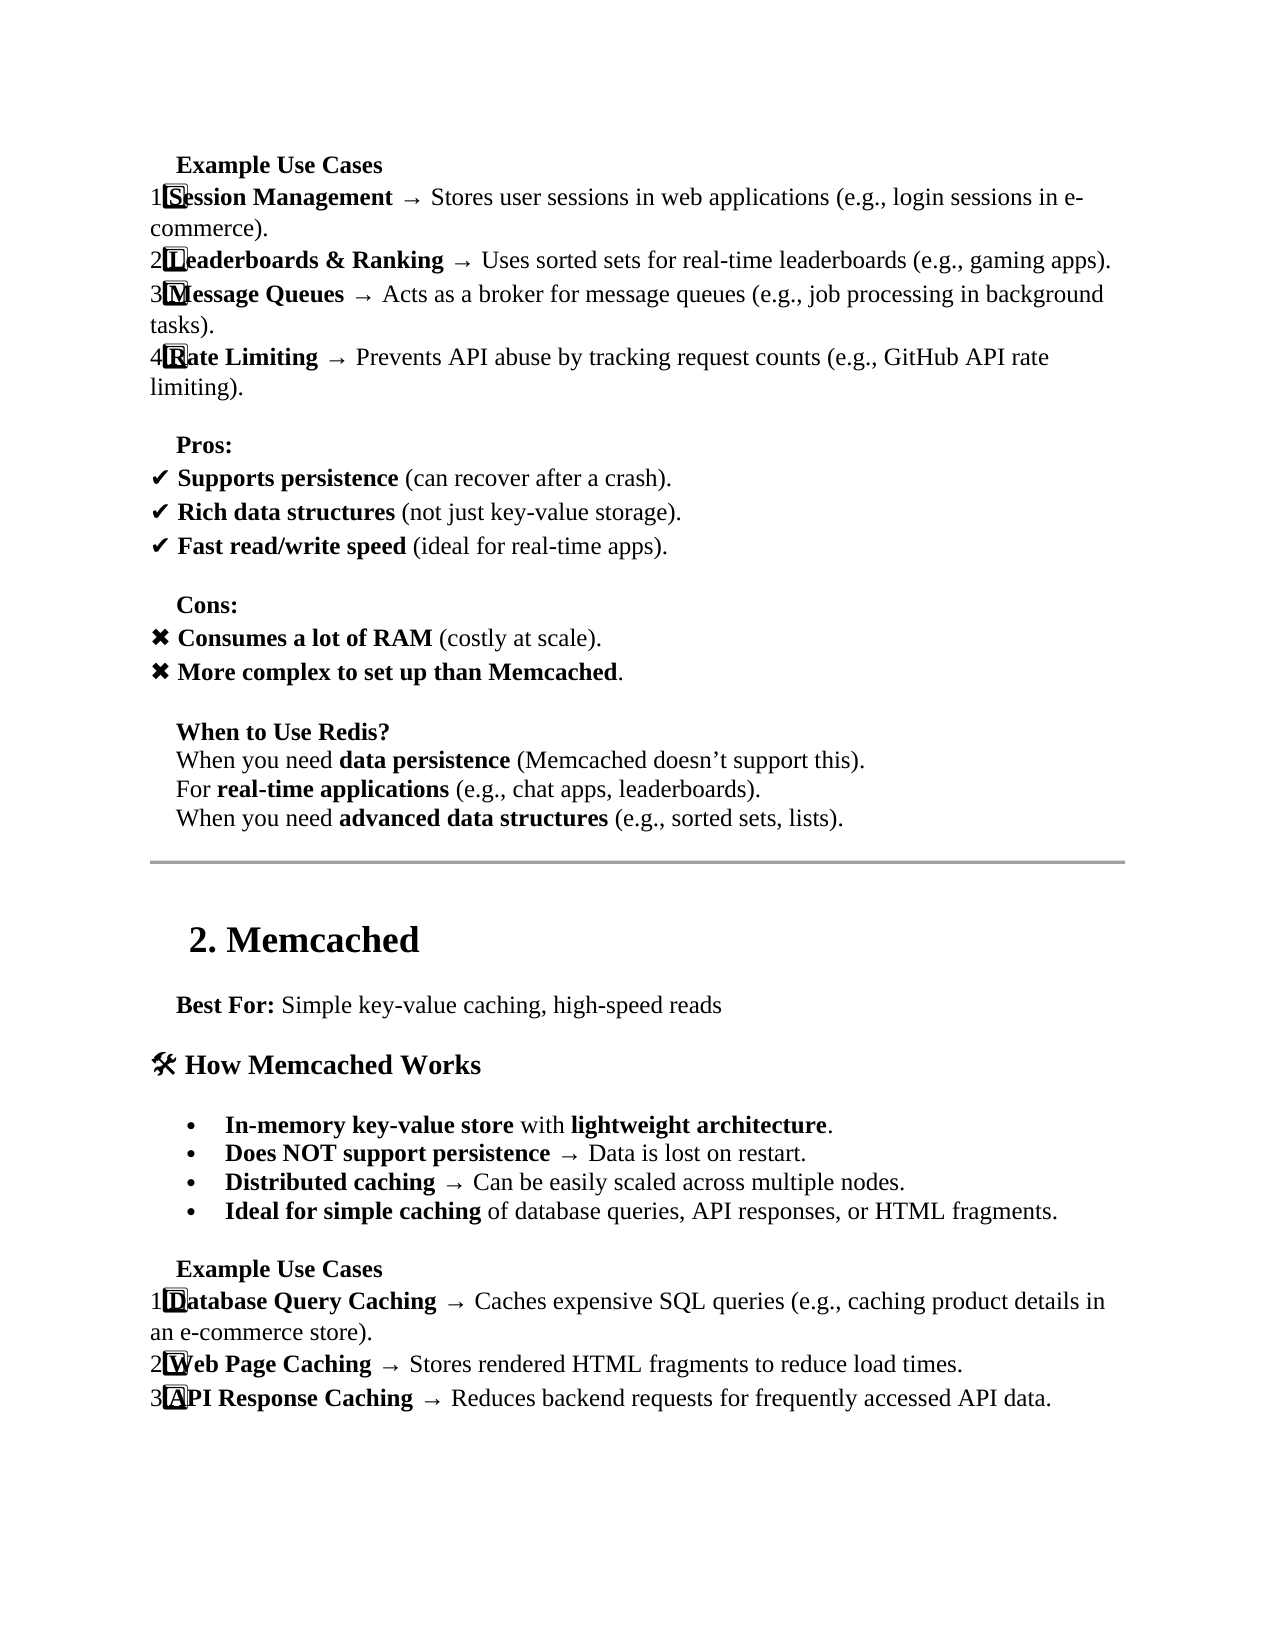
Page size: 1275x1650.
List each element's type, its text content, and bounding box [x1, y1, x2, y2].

text 🔹 2. Memcached [150, 918, 1125, 961]
list Ideal for simple caching of database queries, API responses, or HTML fragments. [187, 1196, 1125, 1225]
text ✅ Pros: ✔ Supports persistence (can recover after a crash). ✔ Rich data structures (not just key-value storage). ✔ Fast read/write speed (ideal for real-time apps). [150, 430, 1125, 561]
list In-memory key-value store with lightweight architecture. [187, 1110, 1125, 1138]
text ✅ Best For: Simple key-value caching, high-speed reads [150, 990, 1125, 1019]
text ❌ Cons: ✖ Consumes a lot of RAM (costly at scale). ✖ More complex to set up than Memcached. [150, 591, 1125, 687]
text 📌 Example Use Cases 1️⃣ Database Query Caching → Caches expensive SQL queries (e.g., caching product details in an e-commerce store). 2️⃣ Web Page Caching → Stores rendered HTML fragments to reduce load times. 3️⃣ API Response Caching → Reduces backend requests for frequently accessed API data. [150, 1254, 1125, 1413]
text 🛠️ How Memcached Works [150, 1048, 1125, 1081]
list Distributed caching → Can be easily scaled across multiple nodes. [187, 1167, 1125, 1196]
text 📌 Example Use Cases 1️⃣ Session Management → Stores user sessions in web applications (e.g., login sessions in e-commerce). 2️⃣ Leaderboards & Ranking → Uses sorted sets for real-time leaderboards (e.g., gaming apps). 3️⃣ Message Queues → Acts as a broker for message queues (e.g., job processing in background tasks). 4️⃣ Rate Limiting → Prevents API abuse by tracking request counts (e.g., GitHub API rate limiting). [150, 150, 1125, 401]
text 💡 When to Use Redis? 🔹 When you need data persistence (Memcached doesn’t support this). 🔹 For real-time applications (e.g., chat apps, leaderboards). 🔹 When you need advanced data structures (e.g., sorted sets, lists). [150, 717, 1125, 832]
list Does NOT support persistence → Data is lost on restart. [187, 1138, 1125, 1167]
